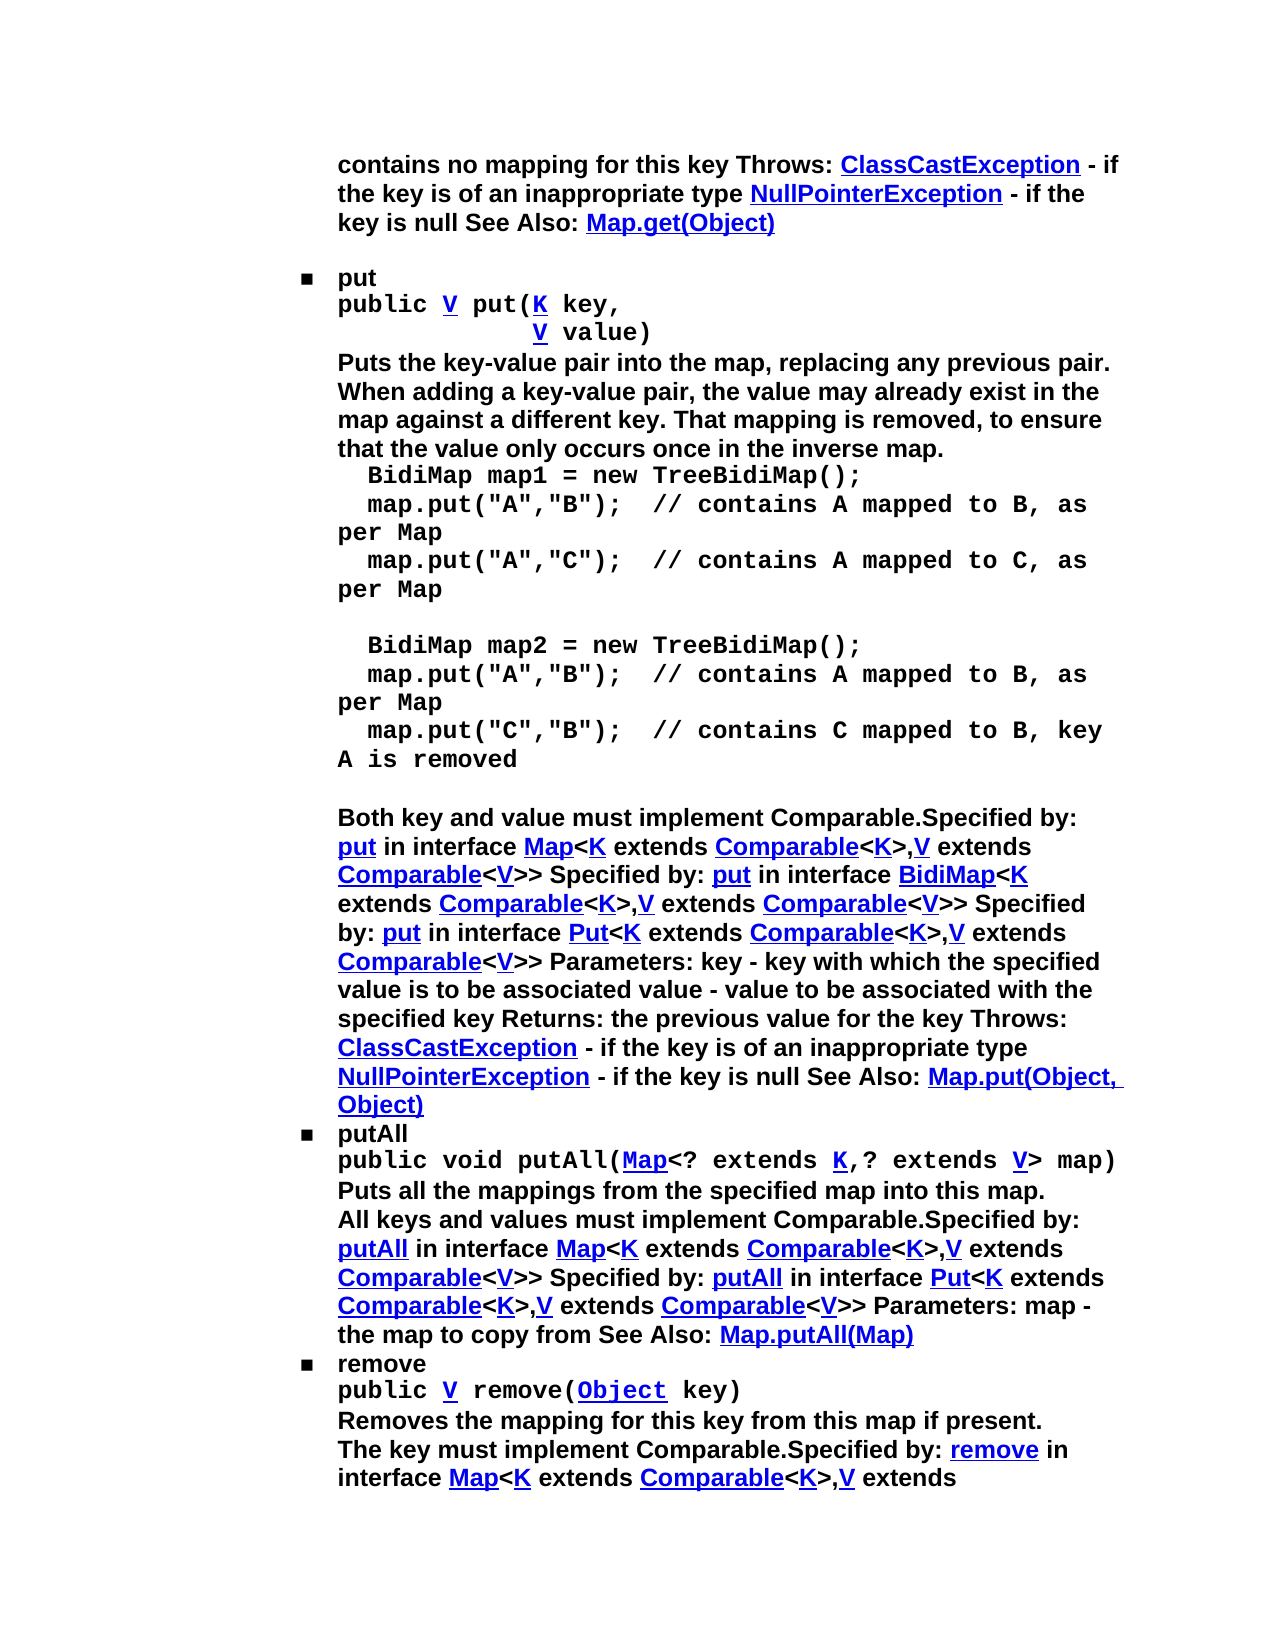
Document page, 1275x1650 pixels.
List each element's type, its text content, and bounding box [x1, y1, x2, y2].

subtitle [300, 1349, 1125, 1492]
subtitle putAll public void putAll(Map<? extends K,? extends V> map) Puts all the mappings from the specified map into this map. All keys and values must implement Comparable.Specified by: putAll in interface Map<K extends Comparable<K>,V extends Comparable<V>> Specified by: putAll in interface Put<K extends Comparable<K>,V extends Comparable<V>> Parameters: map - the map to copy from See Also: Map.putAll(Map) [300, 1119, 1125, 1349]
subtitle put public V put(K key, V value) Puts the key-value pair into the map, replacing any previous pair. When adding a key-value pair, the value may already exist in the map against a different key. That mapping is removed, to ensure that the value only occurs once in the inverse map. BidiMap map1 = new TreeBidiMap(); map.put("A","B"); // contains A mapped to B, as per Map map.put("A","C"); // contains A mapped to C, as per Map BidiMap map2 = new TreeBidiMap(); map.put("A","B"); // contains A mapped to B, as per Map map.put("C","B"); // contains C mapped to B, key A is removed Both key and value must implement Comparable.Specified by: put in interface Map<K extends Comparable<K>,V extends Comparable<V>> Specified by: put in interface BidiMap<K extends Comparable<K>,V extends Comparable<V>> Specified by: put in interface Put<K extends Comparable<K>,V extends Comparable<V>> Parameters: key - key with which the specified value is to be associated value - value to be associated with the specified key Returns: the previous value for the key Throws: ClassCastException - if the key is of an inappropriate type NullPointerException - if the key is null See Also: Map.put(Object, Object) [300, 263, 1125, 1119]
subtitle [300, 150, 1125, 236]
